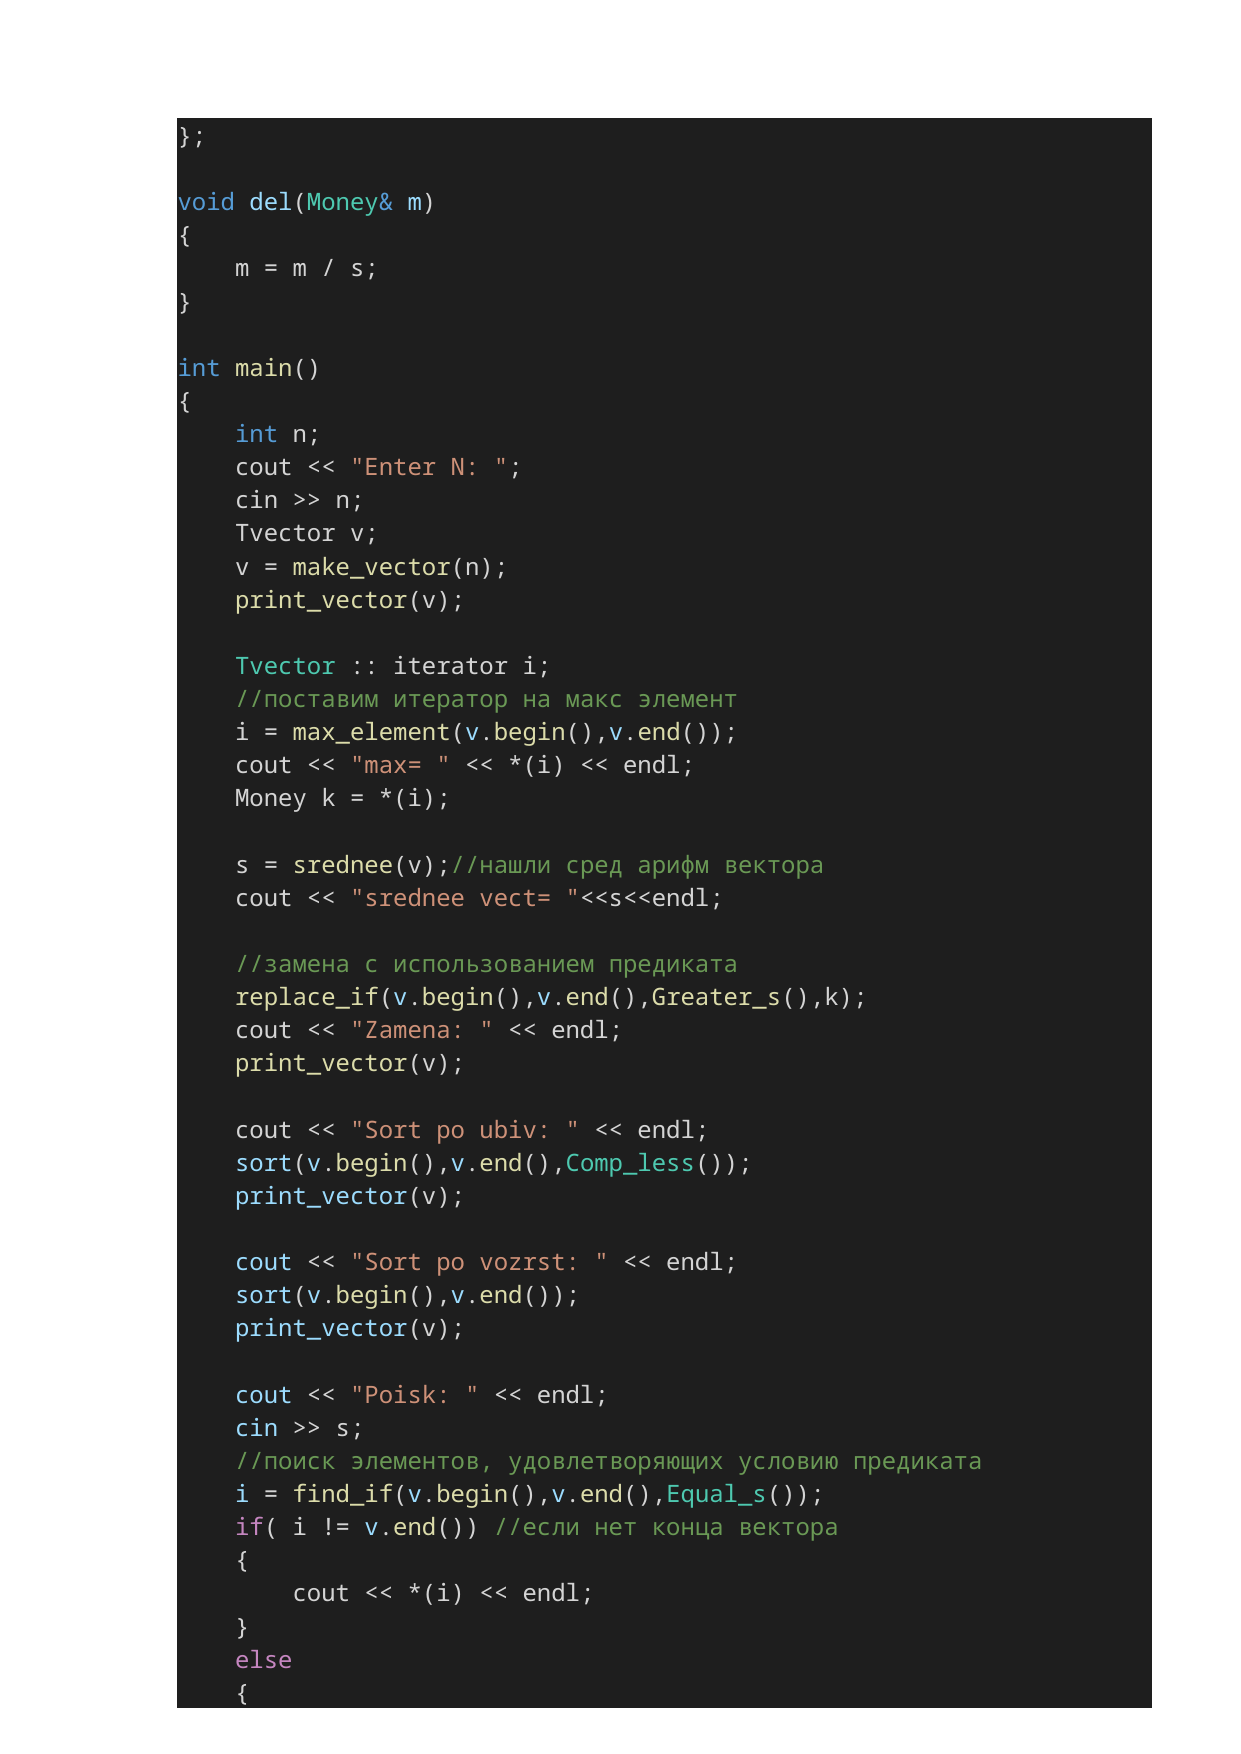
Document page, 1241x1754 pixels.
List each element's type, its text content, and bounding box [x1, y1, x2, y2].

text }; [177, 118, 1152, 151]
text i = max_element(v.begin(),v.end()); [177, 714, 1152, 747]
text m = m / s; [177, 251, 1152, 284]
text Money k = *(i); [177, 781, 1152, 814]
text { [177, 1675, 1152, 1708]
text { [177, 1542, 1152, 1576]
text //поставим итератор на макс элемент [177, 681, 1152, 714]
text sort(v.begin(),v.end(),Comp_less()); [177, 1145, 1152, 1178]
text cout << "Enter N: "; [177, 449, 1152, 482]
text cout << "Sort po vozrst: " << endl; [177, 1244, 1152, 1277]
text Tvector :: iterator i; [177, 648, 1152, 681]
text } [177, 284, 1152, 317]
text { [177, 217, 1152, 251]
text //поиск элементов, удовлетворяющих условию предиката [177, 1443, 1152, 1476]
text void del(Money& m) [177, 184, 1152, 217]
text } [177, 1609, 1152, 1642]
text int main() [177, 350, 1152, 383]
text int n; [177, 416, 1152, 449]
text replace_if(v.begin(),v.end(),Greater_s(),k); [177, 979, 1152, 1012]
text i = find_if(v.begin(),v.end(),Equal_s()); [177, 1476, 1152, 1509]
text print_vector(v); [177, 1311, 1152, 1344]
text cout << "Sort po ubiv: " << endl; [177, 1112, 1152, 1145]
text print_vector(v); [177, 1046, 1152, 1079]
text cout << "Zamena: " << endl; [177, 1012, 1152, 1046]
text cout << "Poisk: " << endl; [177, 1377, 1152, 1410]
text print_vector(v); [177, 582, 1152, 615]
text Tvector v; [177, 516, 1152, 549]
text else [177, 1642, 1152, 1675]
text { [177, 383, 1152, 416]
text sort(v.begin(),v.end()); [177, 1277, 1152, 1311]
text cout << "max= " << *(i) << endl; [177, 747, 1152, 781]
text if( i != v.end()) //если нет конца вектора [177, 1509, 1152, 1542]
text cin >> s; [177, 1410, 1152, 1443]
text s = srednee(v);//нашли сред арифм вектора [177, 847, 1152, 880]
text //замена с использованием предиката [177, 946, 1152, 979]
text cin >> n; [177, 482, 1152, 516]
text print_vector(v); [177, 1178, 1152, 1211]
text cout << *(i) << endl; [177, 1576, 1152, 1609]
text v = make_vector(n); [177, 549, 1152, 582]
text cout << "srednee vect= "<<s<<endl; [177, 880, 1152, 913]
